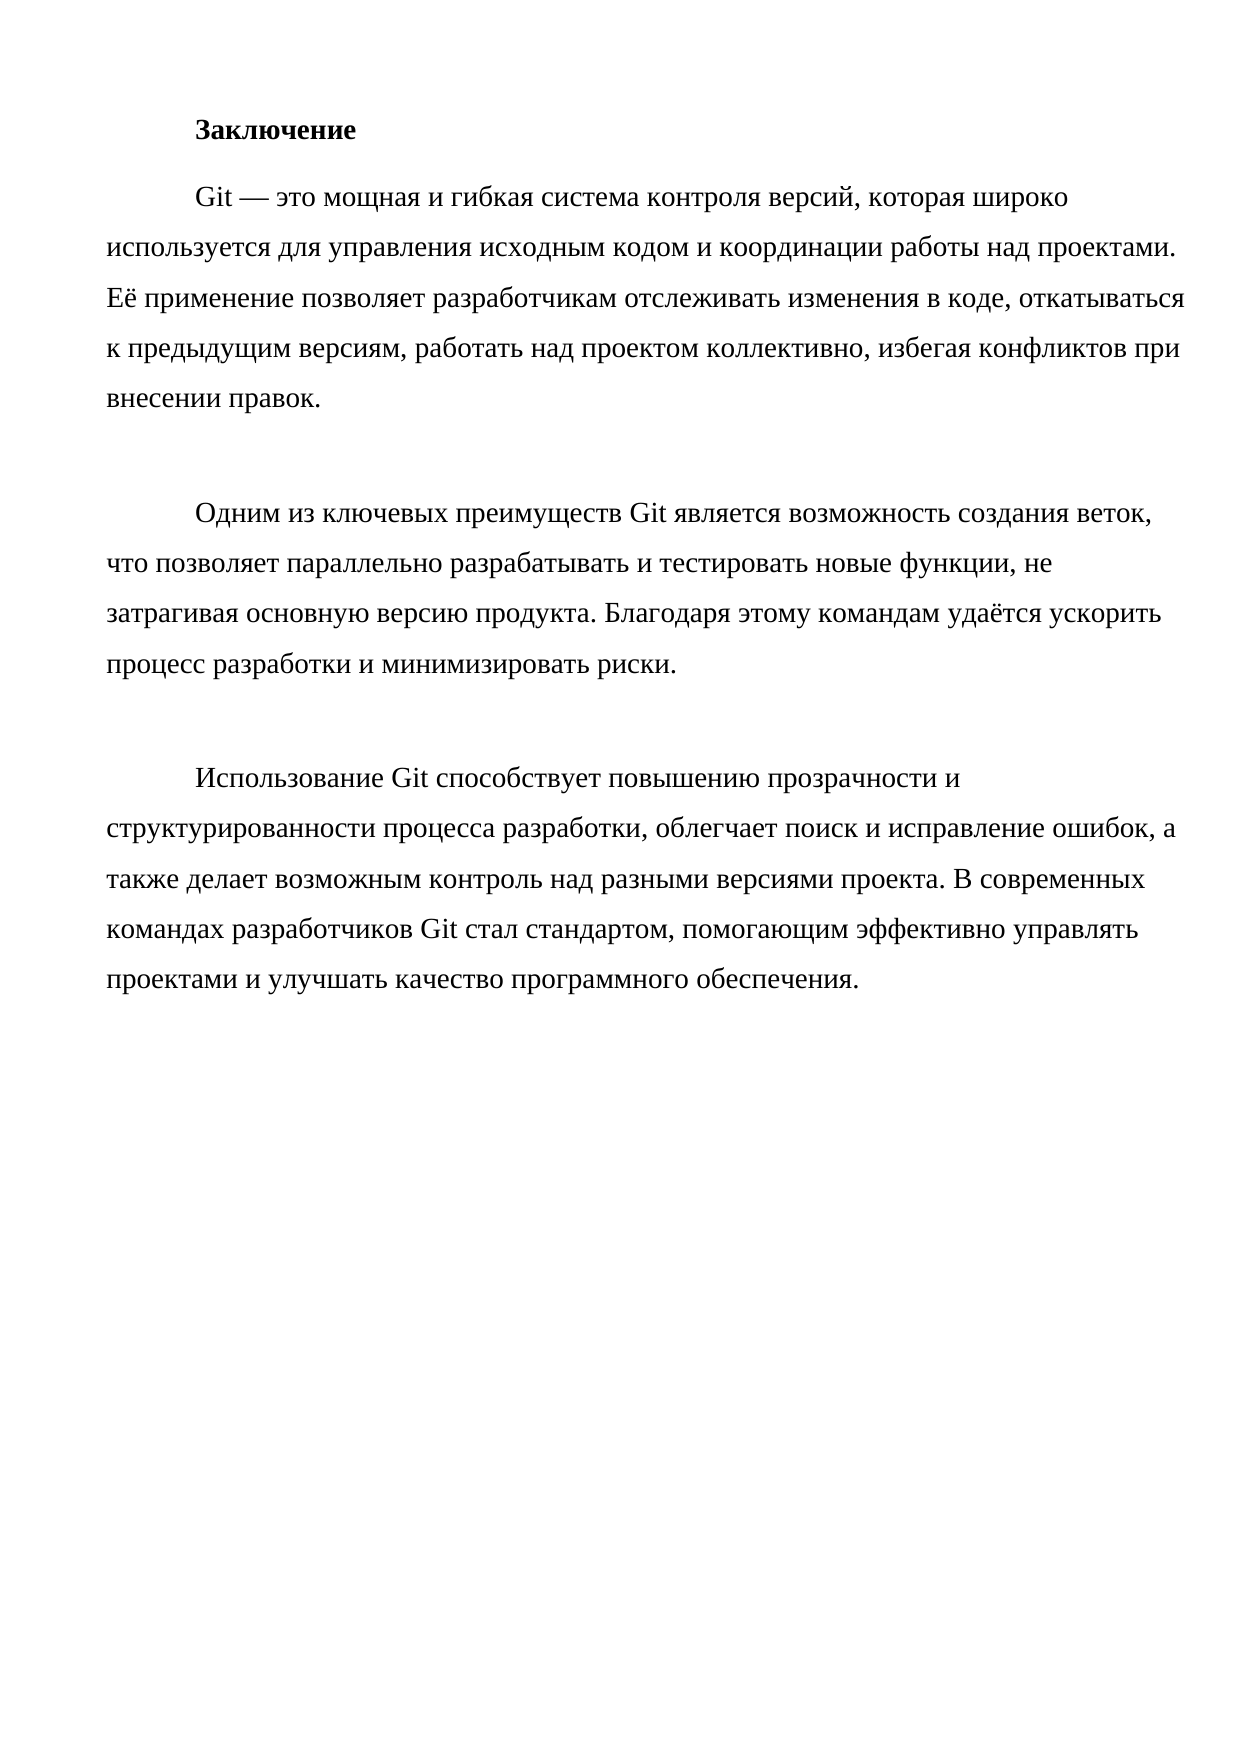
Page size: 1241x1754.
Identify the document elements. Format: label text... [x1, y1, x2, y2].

text Использование Git способствует повышению прозрачности и структурированности процесса разработки, облегчает поиск и исправление ошибок, а также делает возможным контроль над разными версиями проекта. В современных командах разработчиков Git стал стандартом, помогающим эффективно управлять проектами и улучшать качество программного обеспечения. [106, 760, 1188, 995]
text Git — это мощная и гибкая система контроля версий, которая широко используется для управления исходным кодом и координации работы над проектами. Её применение позволяет разработчикам отслеживать изменения в коде, откатываться к предыдущим версиям, работать над проектом коллективно, избегая конфликтов при внесении правок. [106, 179, 1188, 414]
text Одним из ключевых преимуществ Git является возможность создания веток, что позволяет параллельно разрабатывать и тестировать новые функции, не затрагивая основную версию продукта. Благодаря этому командам удаётся ускорить процесс разработки и минимизировать риски. [106, 495, 1188, 679]
subtitle Заключение [106, 112, 1188, 146]
